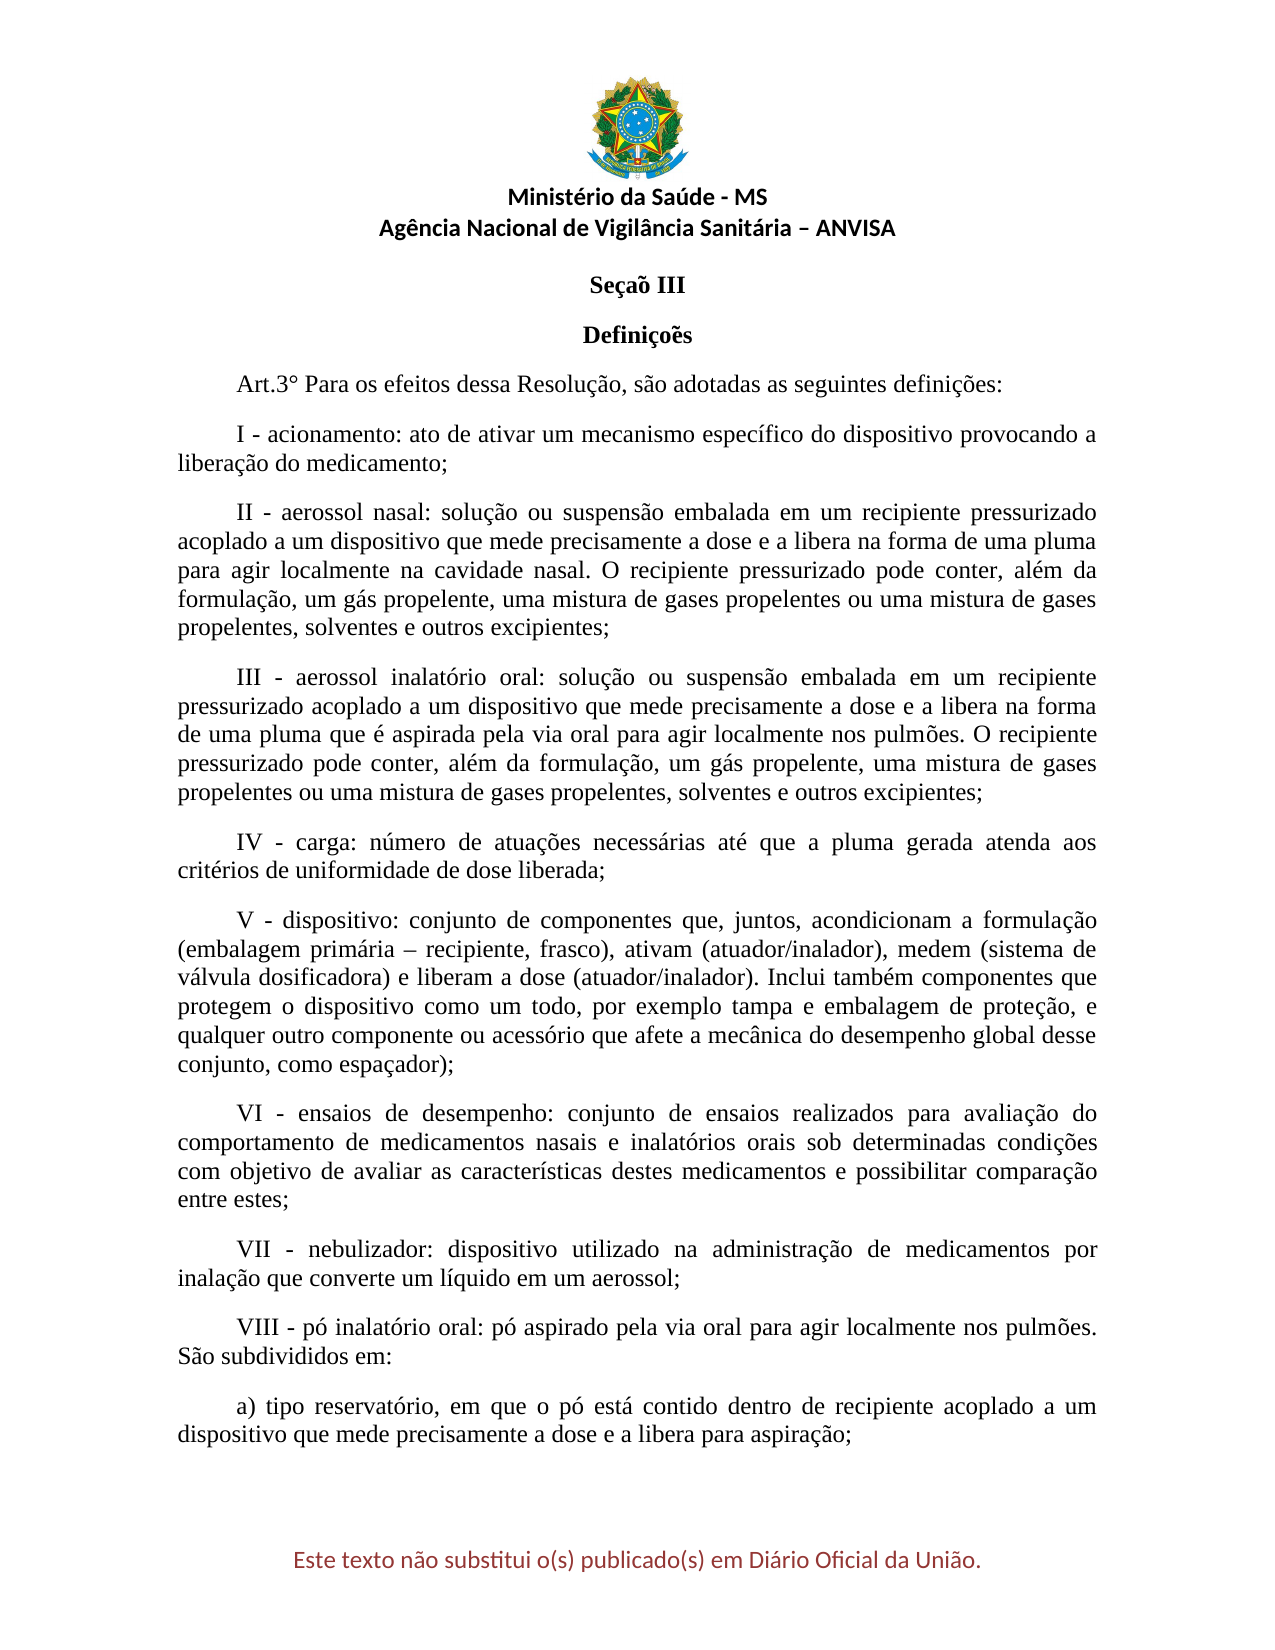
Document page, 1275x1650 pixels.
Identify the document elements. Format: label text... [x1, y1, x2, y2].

picture [583, 75, 692, 182]
text a) tipo reservatório, em que o pó está contido dentro de recipiente acoplado a um dispositivo que mede precisamente a dose e a libera para aspiração; [177, 1391, 1098, 1448]
text Art.3° Para os efeitos dessa Resolução, são adotadas as seguintes definições: [177, 369, 1098, 398]
text Seção III [177, 270, 1098, 299]
text Definições [177, 320, 1098, 349]
text VII - nebulizador: dispositivo utilizado na administração de medicamentos por inalação que converte um líquido em um aerossol; [177, 1234, 1098, 1292]
text IV - carga: número de atuações necessárias até que a pluma gerada atenda aos critérios de uniformidade de dose liberada; [177, 827, 1098, 884]
text V - dispositivo: conjunto de componentes que, juntos, acondicionam a formulação (embalagem primária – recipiente, frasco), ativam (atuador/inalador), medem (sistema de válvula dosificadora) e liberam a dose (atuador/inalador). Inclui também componentes que protegem o dispositivo como um todo, por exemplo tampa e embalagem de proteção, e qualquer outro componente ou acessório que afete a mecânica do desempenho global desse conjunto, como espaçador); [177, 905, 1098, 1077]
text II - aerossol nasal: solução ou suspensão embalada em um recipiente pressurizado acoplado a um dispositivo que mede precisamente a dose e a libera na forma de uma pluma para agir localmente na cavidade nasal. O recipiente pressurizado pode conter, além da formulação, um gás propelente, uma mistura de gases propelentes ou uma mistura de gases propelentes, solventes e outros excipientes; [177, 497, 1098, 641]
text VIII - pó inalatório oral: pó aspirado pela via oral para agir localmente nos pulmões. São subdivididos em: [177, 1312, 1098, 1370]
text III - aerossol inalatório oral: solução ou suspensão embalada em um recipiente pressurizado acoplado a um dispositivo que mede precisamente a dose e a libera na forma de uma pluma que é aspirada pela via oral para agir localmente nos pulmões. O recipiente pressurizado pode conter, além da formulação, um gás propelente, uma mistura de gases propelentes ou uma mistura de gases propelentes, solventes e outros excipientes; [177, 662, 1098, 806]
text I - acionamento: ato de ativar um mecanismo específico do dispositivo provocando a liberação do medicamento; [177, 419, 1098, 477]
text VI - ensaios de desempenho: conjunto de ensaios realizados para avaliação do comportamento de medicamentos nasais e inalatórios orais sob determinadas condições com objetivo de avaliar as características destes medicamentos e possibilitar comparação entre estes; [177, 1098, 1098, 1213]
